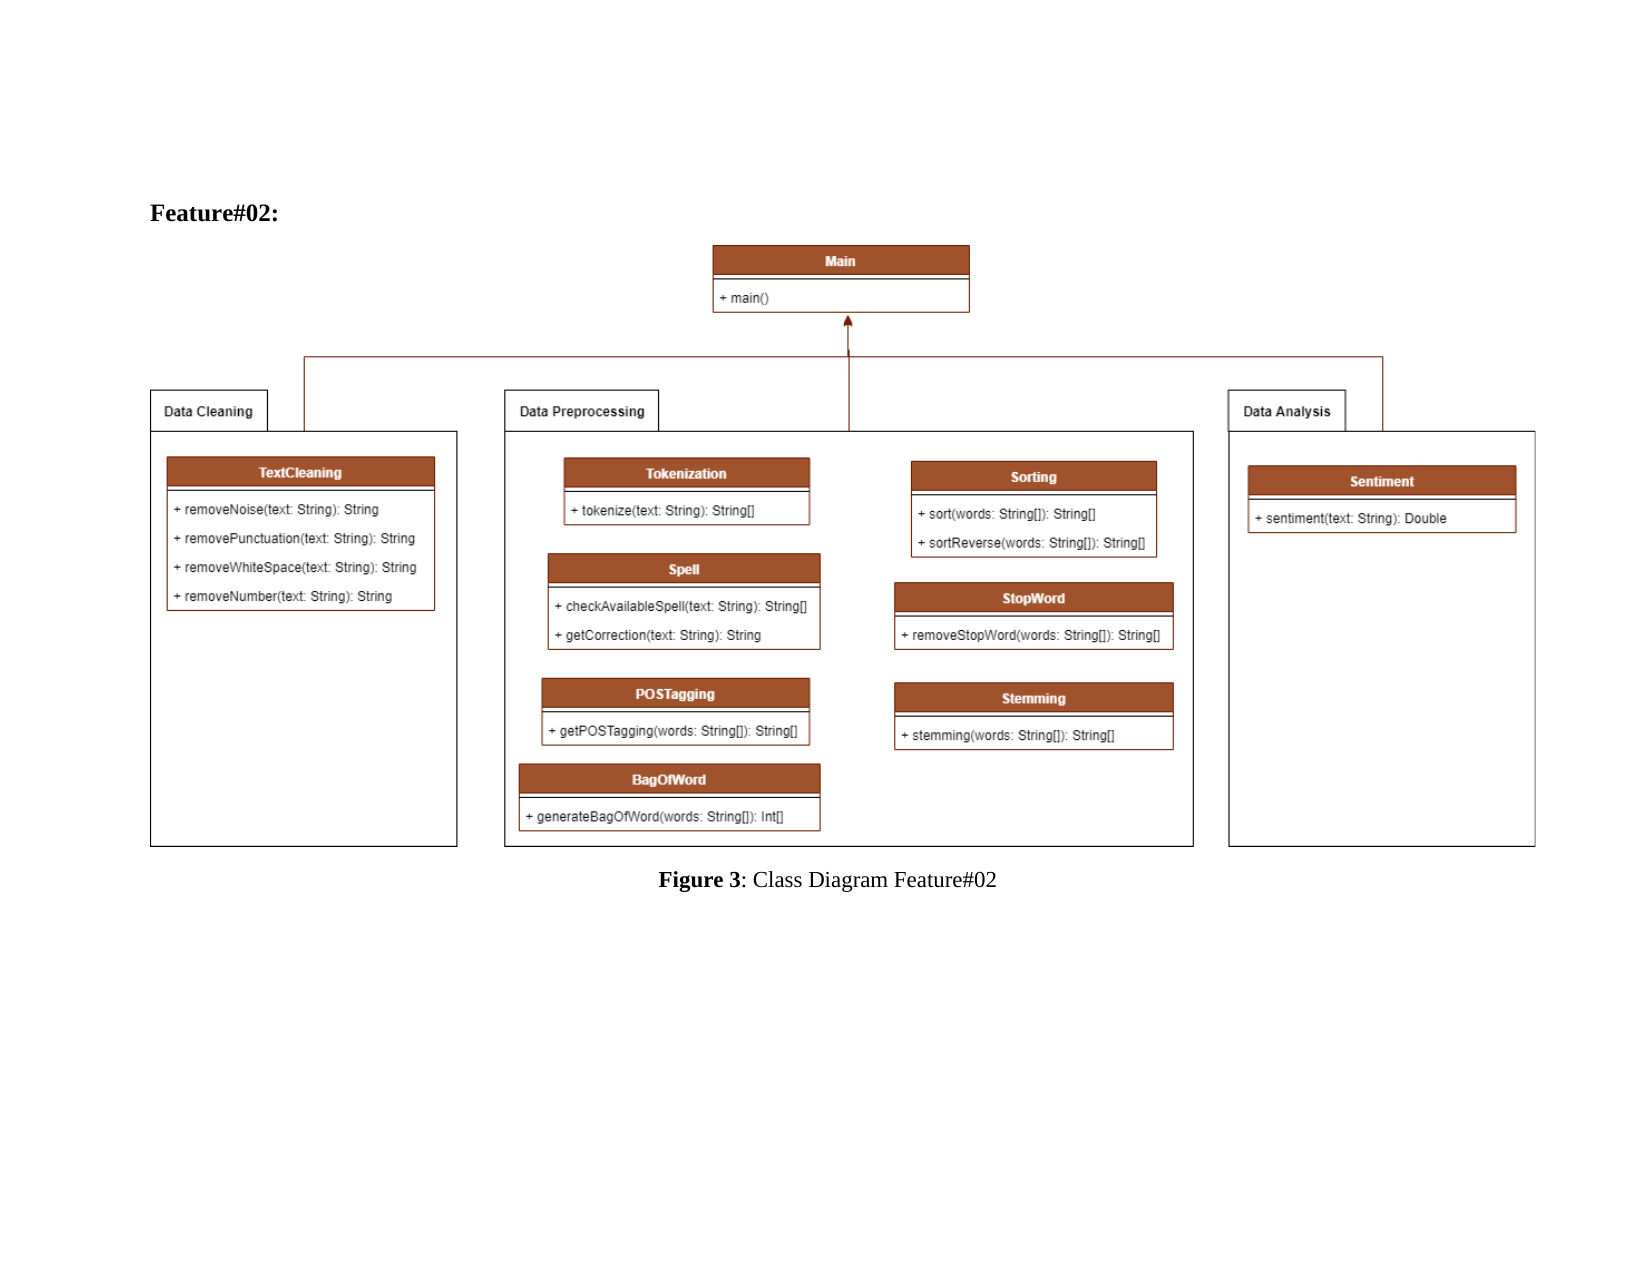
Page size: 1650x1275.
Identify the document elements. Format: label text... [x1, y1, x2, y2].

text Figure 3: Class Diagram Feature#02 [150, 866, 1500, 892]
text Feature#02: [150, 198, 1500, 226]
picture [150, 245, 1536, 847]
